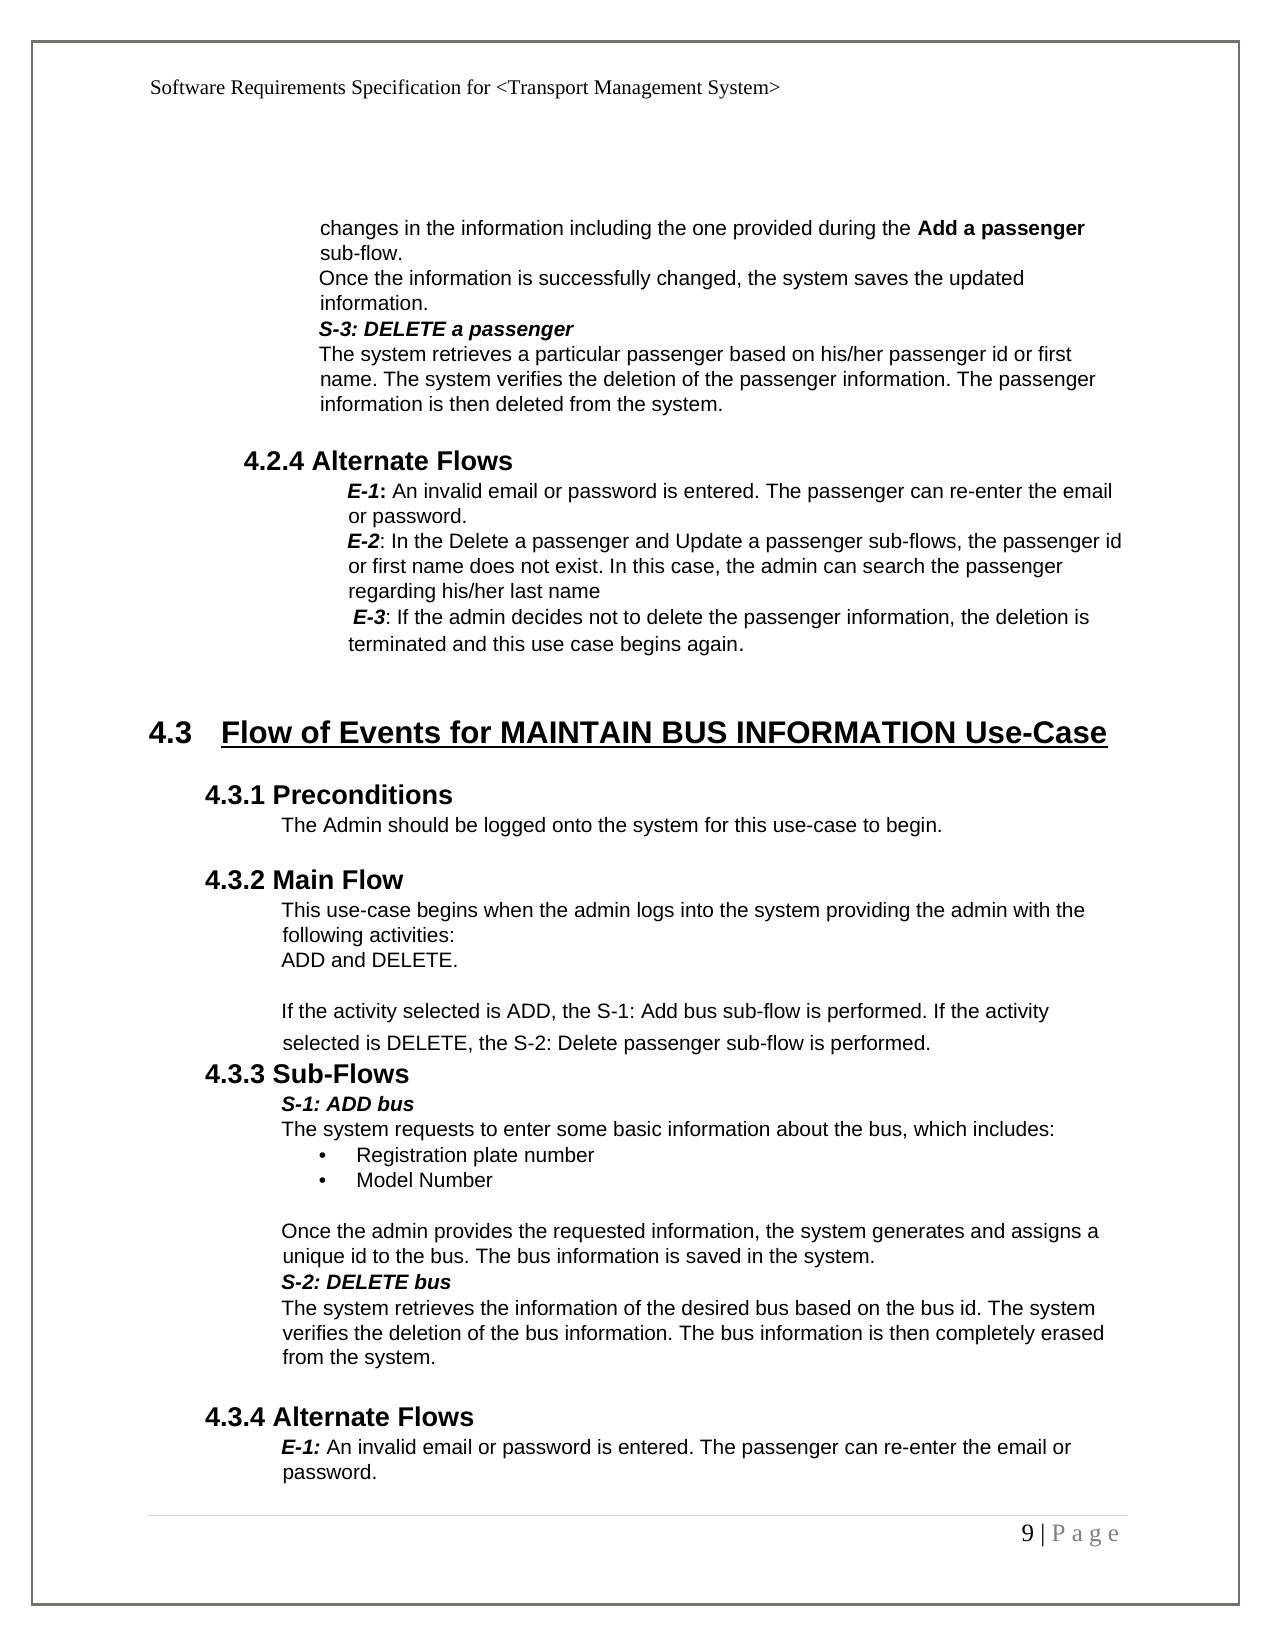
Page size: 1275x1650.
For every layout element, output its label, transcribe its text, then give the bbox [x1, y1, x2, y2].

text ADD and DELETE. [281, 948, 1125, 972]
subtitle 4.3.2 Main Flow [205, 864, 1144, 895]
text Once the information is successfully changed, the system saves the updated information. [319, 266, 1125, 315]
text E-1: An invalid email or password is entered. The passenger can re-enter the email or password. [347, 479, 1125, 528]
text E-3: If the admin decides not to delete the passenger information, the deletion is terminated and this use case begins again. [347, 604, 1125, 656]
text The system retrieves the information of the desired bus based on the bus id. The system verifies the deletion of the bus information. The bus information is then completely erased from the system. [281, 1295, 1125, 1369]
text 4.3.1 Preconditions [205, 779, 1144, 810]
list Registration plate number [319, 1143, 1125, 1167]
subtitle S-3: DELETE a passenger [319, 316, 1144, 340]
text This use-case begins when the admin logs into the system providing the admin with the following activities: [281, 898, 1125, 947]
text E-1: An invalid email or password is entered. The passenger can re-enter the email or password. [281, 1435, 1125, 1484]
subtitle S-1: ADD bus [281, 1091, 1144, 1115]
subtitle 4.2.4 Alternate Flows [244, 445, 1144, 476]
subtitle 4.3.3 Sub-Flows [205, 1058, 1144, 1089]
subtitle 4.3.4 Alternate Flows [205, 1401, 1144, 1432]
text The system retrieves a particular passenger based on his/her passenger id or first name. The system verifies the deletion of the passenger information. The passenger information is then deleted from the system. [319, 342, 1125, 416]
text If the activity selected is ADD, the S-1: Add bus sub-flow is performed. If the activity selected is DELETE, the S-2: Delete passenger sub-flow is performed. [281, 999, 1053, 1056]
subtitle S-2: DELETE bus [281, 1269, 1144, 1293]
text Once the admin provides the requested information, the system generates and assigns a unique id to the bus. The bus information is saved in the system. [281, 1219, 1125, 1268]
list Model Number [319, 1168, 1125, 1192]
text The Admin should be logged onto the system for this use-case to begin. [281, 813, 1125, 837]
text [319, 216, 1125, 264]
subtitle 4.3 Flow of Events for MAINTAIN BUS INFORMATION Use-Case [148, 714, 1144, 750]
text E-2: In the Delete a passenger and Update a passenger sub-flows, the passenger id or first name does not exist. In this case, the admin can search the passenger regarding his/her last name [347, 529, 1125, 603]
text The system requests to enter some basic information about the bus, which includes: [281, 1117, 1125, 1141]
